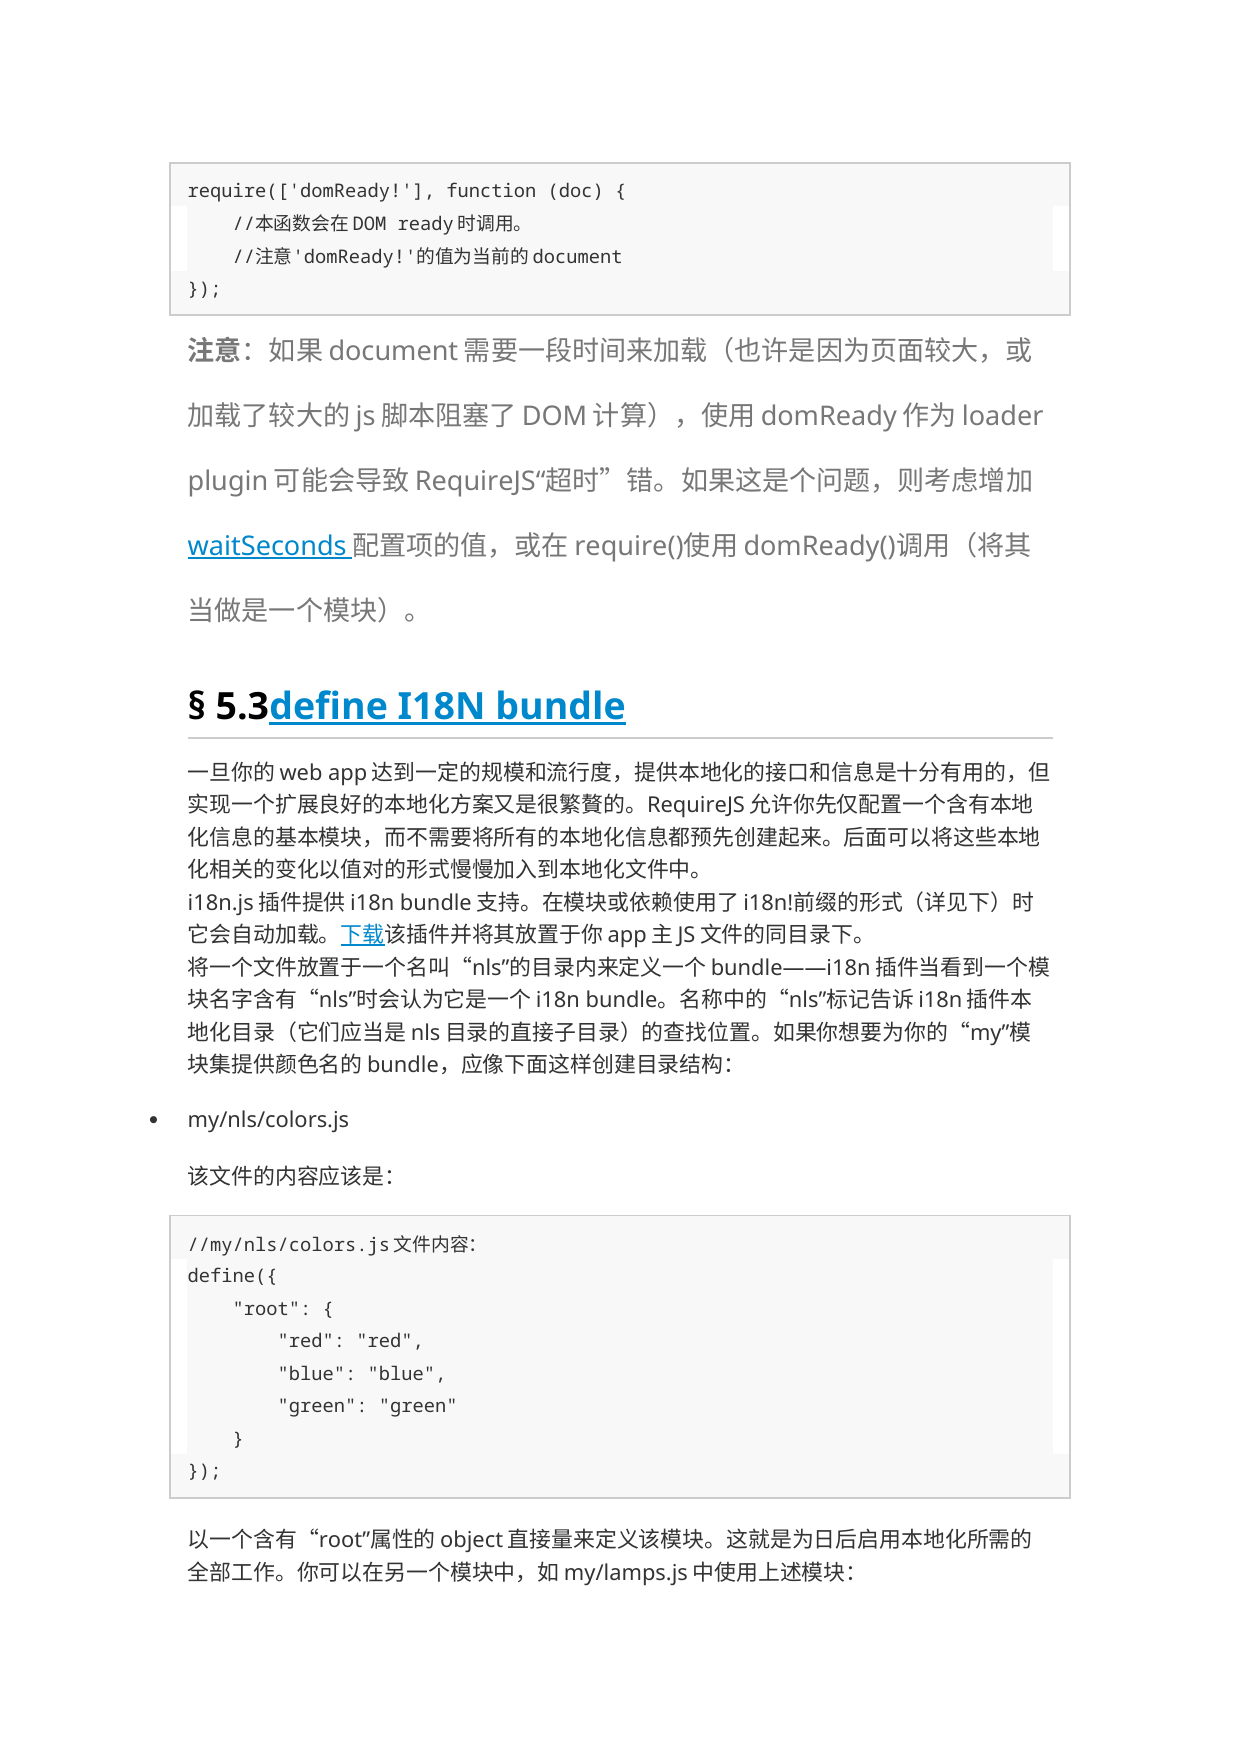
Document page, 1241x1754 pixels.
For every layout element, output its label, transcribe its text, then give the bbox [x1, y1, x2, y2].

text "root": { [187, 1292, 1053, 1324]
text 注意：如果document需要一段时间来加载（也许是因为页面较大，或加载了较大的js脚本阻塞了DOM计算），使用domReady作为loader plugin可能会导致RequireJS“超时”错。如果这是个问题，则考虑增加waitSeconds配置项的值，或在require()使用domReady()调用（将其当做是一个模块）。 [187, 316, 1053, 641]
list my/nls/colors.js [150, 1103, 1053, 1135]
text "blue": "blue", [187, 1357, 1053, 1389]
text //my/nls/colors.js文件内容： [171, 1216, 1069, 1259]
subtitle § 5.3define I18N bundle [187, 672, 1053, 739]
text //本函数会在DOM ready时调用。 [187, 206, 1053, 239]
text 该文件的内容应该是： [187, 1159, 1053, 1191]
text require(['domReady!'], function (doc) { [171, 164, 1069, 206]
text }); [171, 1442, 1069, 1497]
text } [187, 1422, 1053, 1442]
text 以一个含有“root”属性的object直接量来定义该模块。这就是为日后启用本地化所需的全部工作。你可以在另一个模块中，如my/lamps.js中使用上述模块： [187, 1522, 1053, 1587]
text define({ [187, 1259, 1053, 1292]
text //注意'domReady!'的值为当前的document [187, 239, 1053, 259]
text }); [171, 259, 1069, 314]
text "red": "red", [187, 1324, 1053, 1357]
text "green": "green" [187, 1389, 1053, 1422]
text 一旦你的web app达到一定的规模和流行度，提供本地化的接口和信息是十分有用的，但实现一个扩展良好的本地化方案又是很繁贅的。RequireJS允许你先仅配置一个含有本地化信息的基本模块，而不需要将所有的本地化信息都预先创建起来。后面可以将这些本地化相关的变化以值对的形式慢慢加入到本地化文件中。 i18n.js插件提供i18n bundle支持。在模块或依赖使用了i18n!前缀的形式（详见下）时它会自动加载。下载该插件并将其放置于你app主JS文件的同目录下。 将一个文件放置于一个名叫“nls”的目录内来定义一个bundle——i18n插件当看到一个模块名字含有“nls”时会认为它是一个i18n bundle。名称中的“nls”标记告诉i18n插件本地化目录（它们应当是nls目录的直接子目录）的查找位置。如果你想要为你的“my”模块集提供颜色名的bundle，应像下面这样创建目录结构： [187, 754, 1053, 1079]
